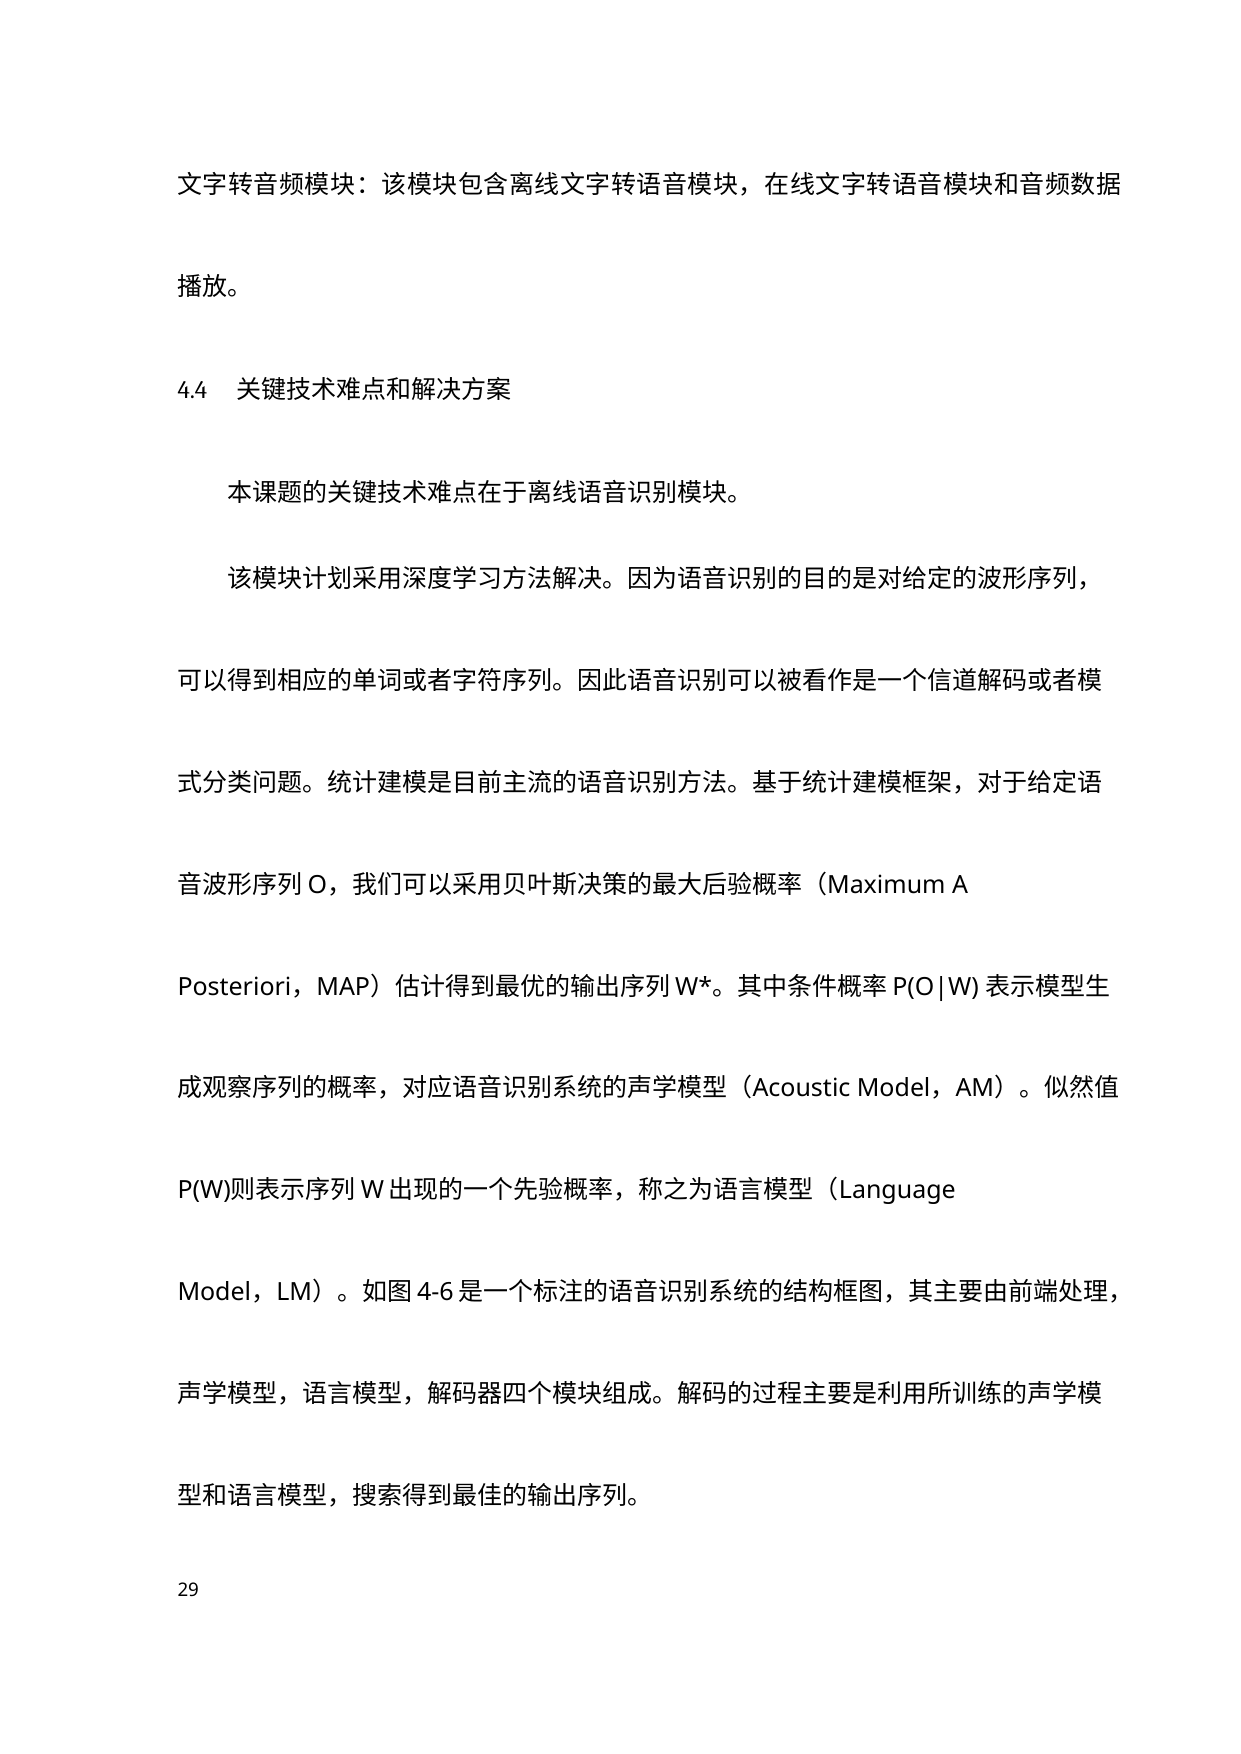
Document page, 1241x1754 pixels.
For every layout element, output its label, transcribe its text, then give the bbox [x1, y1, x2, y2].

text 本课题的关键技术难点在于离线语音识别模块。 [177, 457, 1122, 524]
subtitle 关键技术难点和解决方案 [177, 354, 1122, 422]
text 该模块计划采用深度学习方法解决。因为语音识别的目的是对给定的波形序列，可以得到相应的单词或者字符序列。因此语音识别可以被看作是一个信道解码或者模式分类问题。统计建模是目前主流的语音识别方法。基于统计建模框架，对于给定语音波形序列O，我们可以采用贝叶斯决策的最大后验概率（Maximum A Posteriori，MAP）估计得到最优的输出序列W*。其中条件概率P(O|W) 表示模型生成观察序列的概率，对应语音识别系统的声学模型（Acoustic Model，AM）。似然值P(W)则表示序列W出现的一个先验概率，称之为语言模型（Language Model，LM）。如图4-6是一个标注的语音识别系统的结构框图，其主要由前端处理，声学模型，语言模型，解码器四个模块组成。解码的过程主要是利用所训练的声学模型和语言模型，搜索得到最佳的输出序列。 [177, 543, 1122, 1527]
text 文字转音频模块：该模块包含离线文字转语音模块，在线文字转语音模块和音频数据播放。 [177, 149, 1122, 318]
